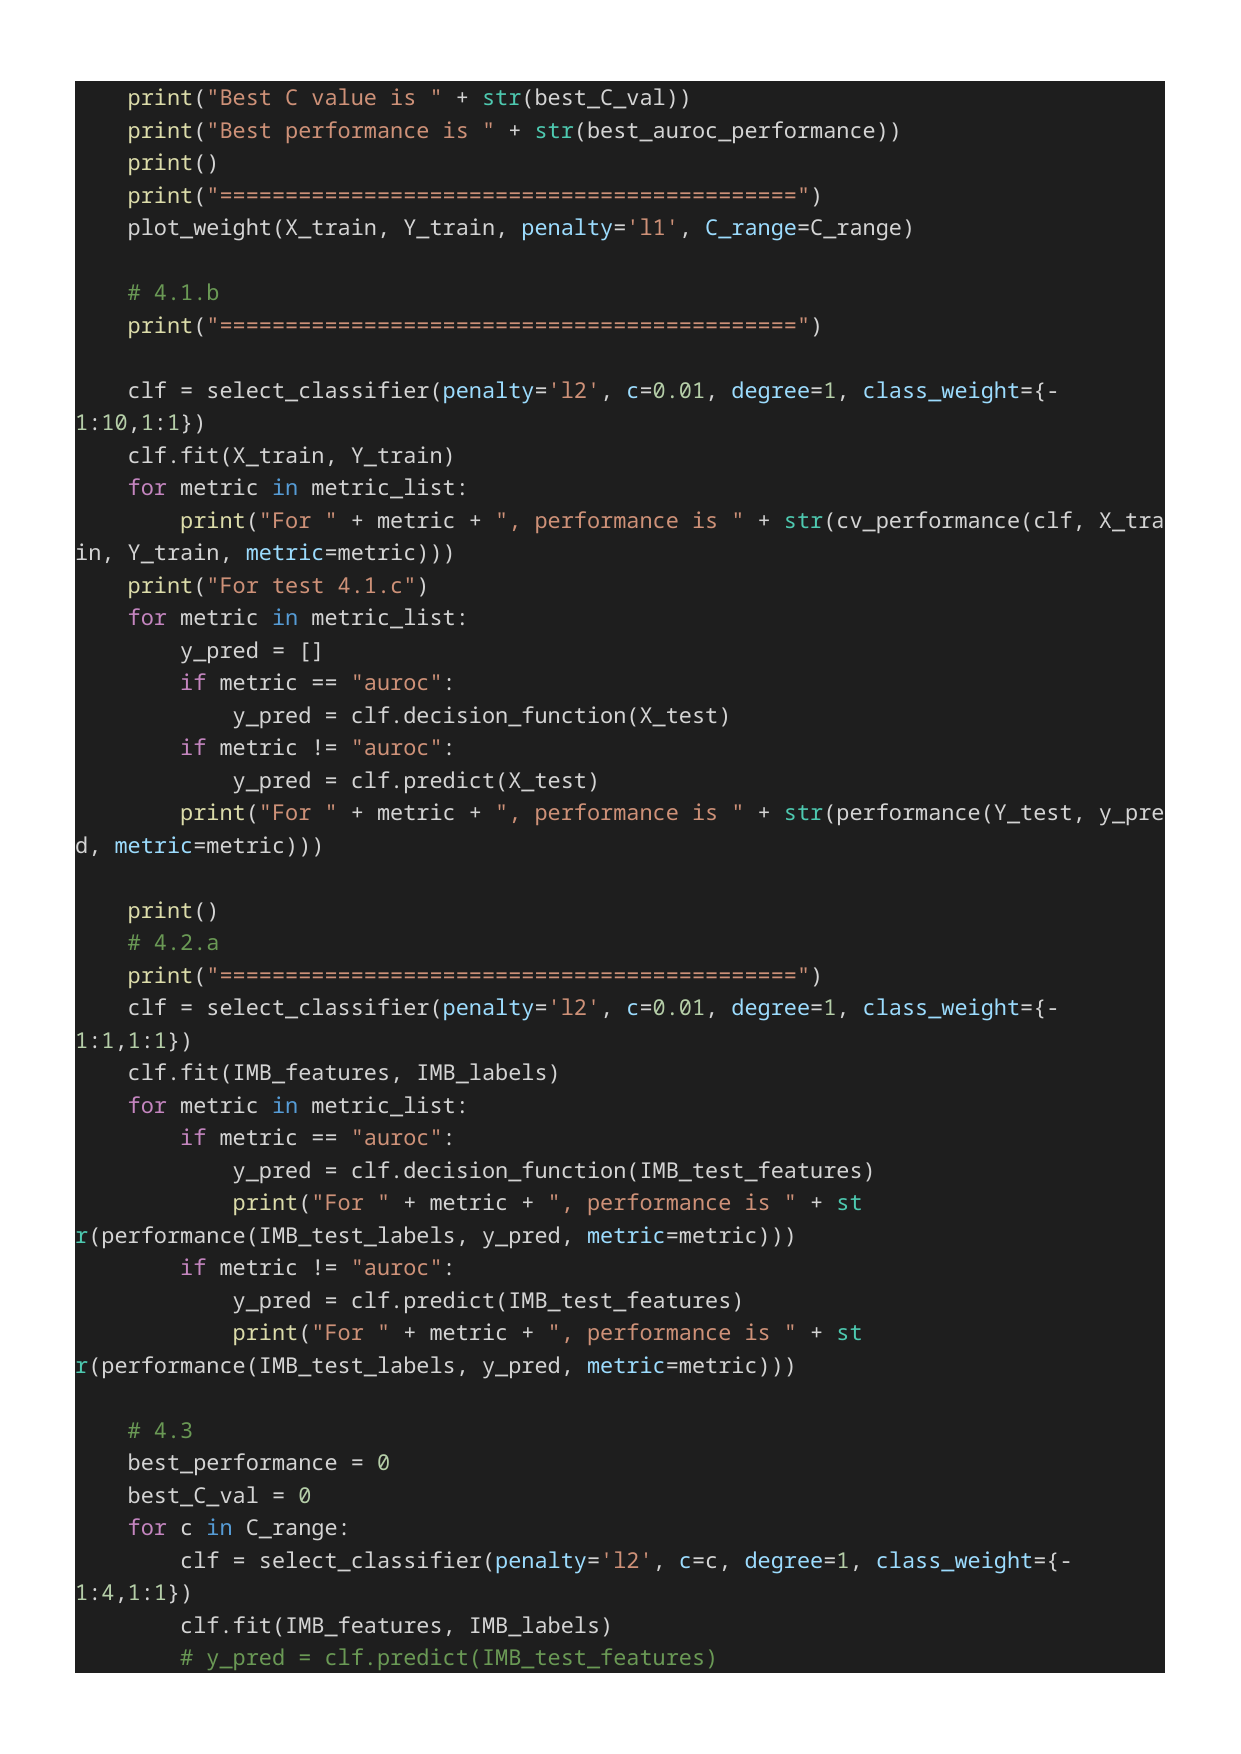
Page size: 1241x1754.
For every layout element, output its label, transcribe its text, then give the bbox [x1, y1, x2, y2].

text print("============================================") [75, 958, 1165, 991]
text print("For " + metric + ", performance is " + str(performance(Y_test, y_pred, metric=metric))) [75, 796, 1165, 861]
text clf.fit(IMB_features, IMB_labels) [75, 1608, 1165, 1641]
text y_pred = clf.predict(X_test) [75, 763, 1165, 796]
text if metric != "auroc": [75, 731, 1165, 763]
text clf = select_classifier(penalty='l2', c=0.01, degree=1, class_weight={-1:10,1:1}) [75, 373, 1165, 438]
text print("For test 4.1.c") [75, 568, 1165, 601]
text if metric == "auroc": [75, 1121, 1165, 1153]
text print("============================================") [75, 308, 1165, 341]
text y_pred = clf.predict(IMB_test_features) [75, 1283, 1165, 1316]
text print("For " + metric + ", performance is " + str(cv_performance(clf, X_train, Y_train, metric=metric))) [75, 503, 1165, 568]
text best_C_val = 0 [75, 1478, 1165, 1511]
text for metric in metric_list: [75, 1088, 1165, 1121]
text clf = select_classifier(penalty='l2', c=c, degree=1, class_weight={-1:4,1:1}) [75, 1543, 1165, 1608]
text if metric == "auroc": [75, 666, 1165, 698]
text for metric in metric_list: [75, 601, 1165, 633]
text # 4.3 [75, 1413, 1165, 1446]
text print("For " + metric + ", performance is " + str(performance(IMB_test_labels, y_pred, metric=metric))) [75, 1316, 1165, 1381]
text print() [75, 893, 1165, 926]
text best_performance = 0 [75, 1446, 1165, 1478]
text y_pred = [] [75, 633, 1165, 666]
text # 4.2.a [75, 926, 1165, 958]
text plot_weight(X_train, Y_train, penalty='l1', C_range=C_range) [75, 211, 1165, 243]
text print("Best C value is " + str(best_C_val)) [75, 81, 1165, 113]
text clf.fit(X_train, Y_train) [75, 438, 1165, 471]
text clf.fit(IMB_features, IMB_labels) [75, 1056, 1165, 1088]
text y_pred = clf.decision_function(IMB_test_features) [75, 1153, 1165, 1186]
text # y_pred = clf.predict(IMB_test_features) [75, 1641, 1165, 1673]
text print("Best performance is " + str(best_auroc_performance)) [75, 113, 1165, 146]
text clf = select_classifier(penalty='l2', c=0.01, degree=1, class_weight={-1:1,1:1}) [75, 991, 1165, 1056]
text y_pred = clf.decision_function(X_test) [75, 698, 1165, 731]
text if metric != "auroc": [75, 1251, 1165, 1283]
text for c in C_range: [75, 1511, 1165, 1543]
text print("============================================") [75, 178, 1165, 211]
text # 4.1.b [75, 276, 1165, 308]
text print("For " + metric + ", performance is " + str(performance(IMB_test_labels, y_pred, metric=metric))) [75, 1186, 1165, 1251]
text print() [75, 146, 1165, 178]
text for metric in metric_list: [75, 471, 1165, 503]
